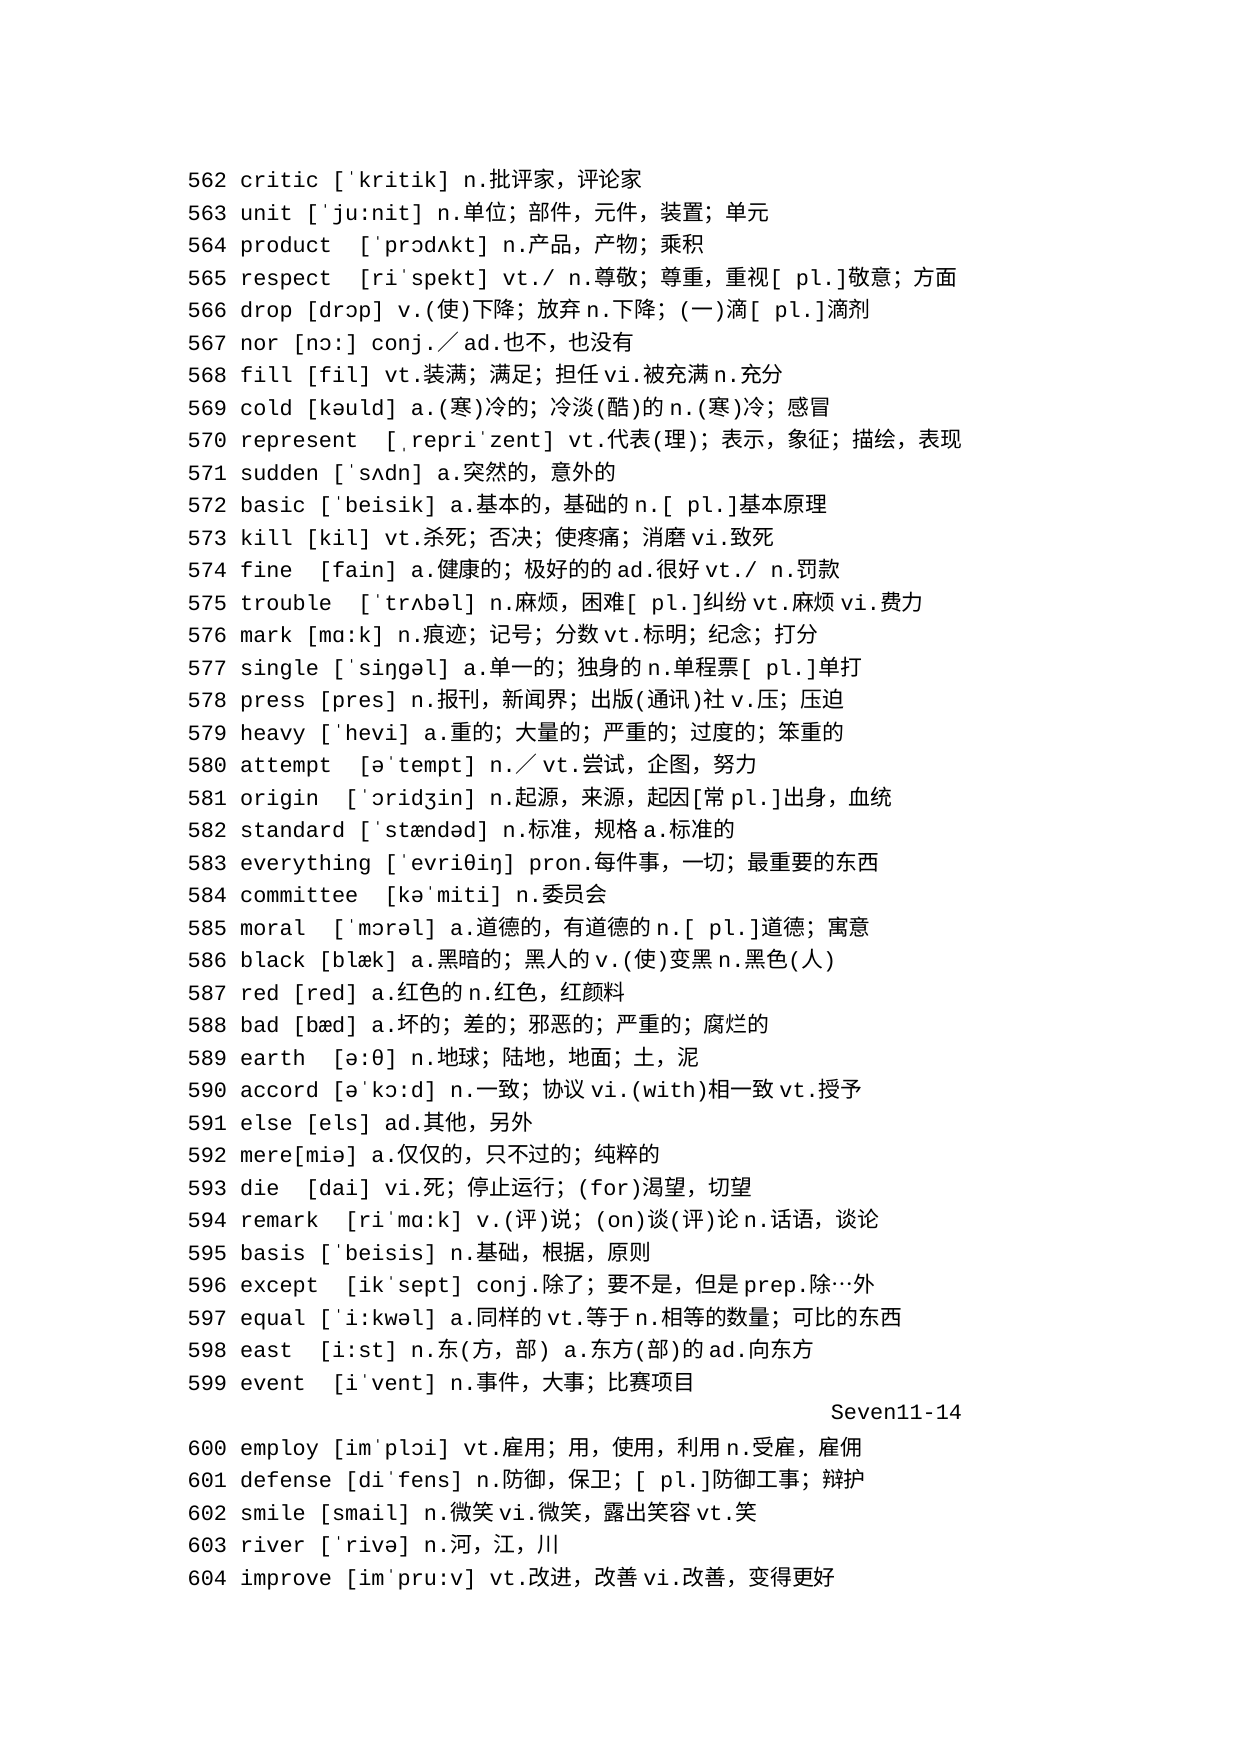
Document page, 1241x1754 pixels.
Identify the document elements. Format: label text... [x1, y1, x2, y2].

text Seven11-14 [187, 1397, 1053, 1429]
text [187, 162, 1053, 1397]
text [187, 1429, 1053, 1592]
